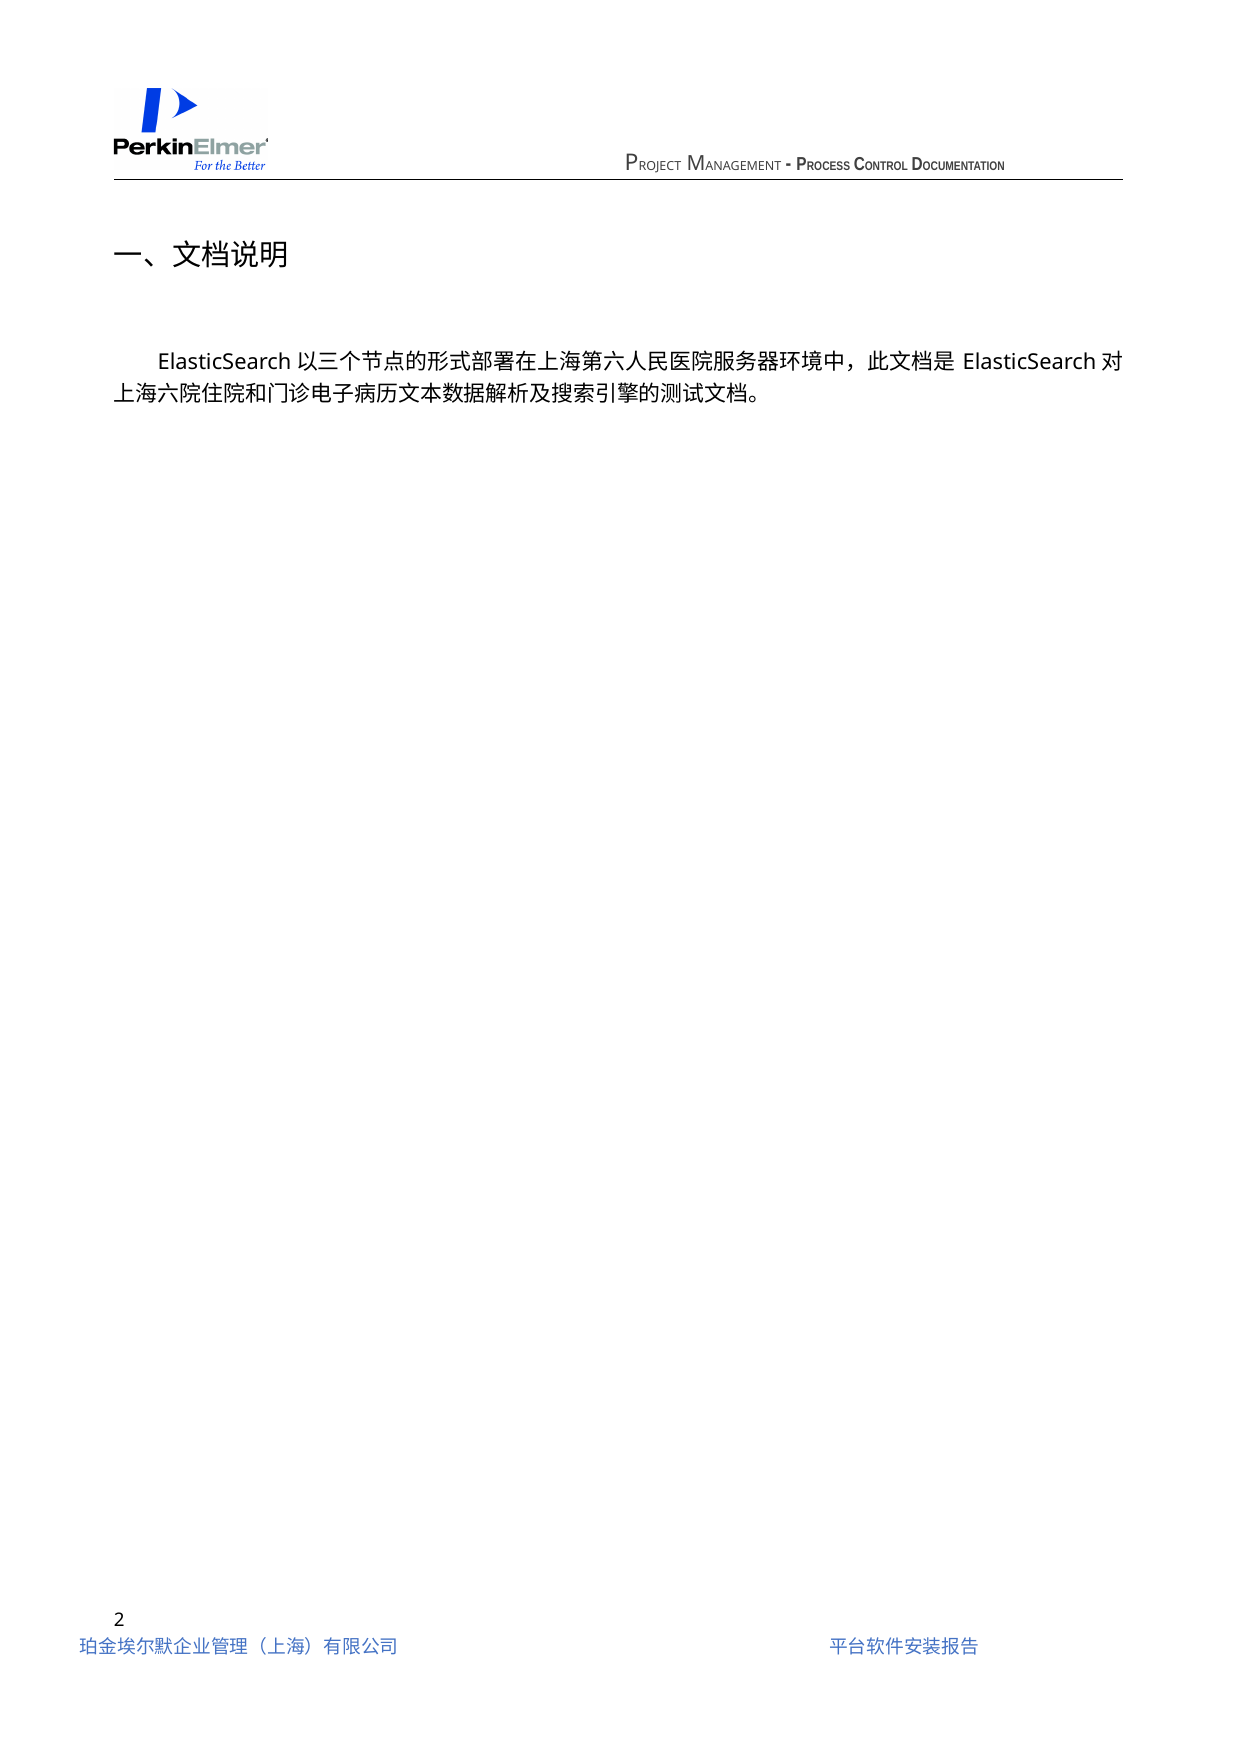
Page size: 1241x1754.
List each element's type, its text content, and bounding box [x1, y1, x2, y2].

text ElasticSearch以三个节点的形式部署在上海第六人民医院服务器环境中，此文档是ElasticSearch对上海六院住院和门诊电子病历文本数据解析及搜索引擎的测试文档。 [114, 343, 1123, 408]
picture [113, 88, 268, 170]
subtitle 一、文档说明 [114, 220, 1108, 285]
